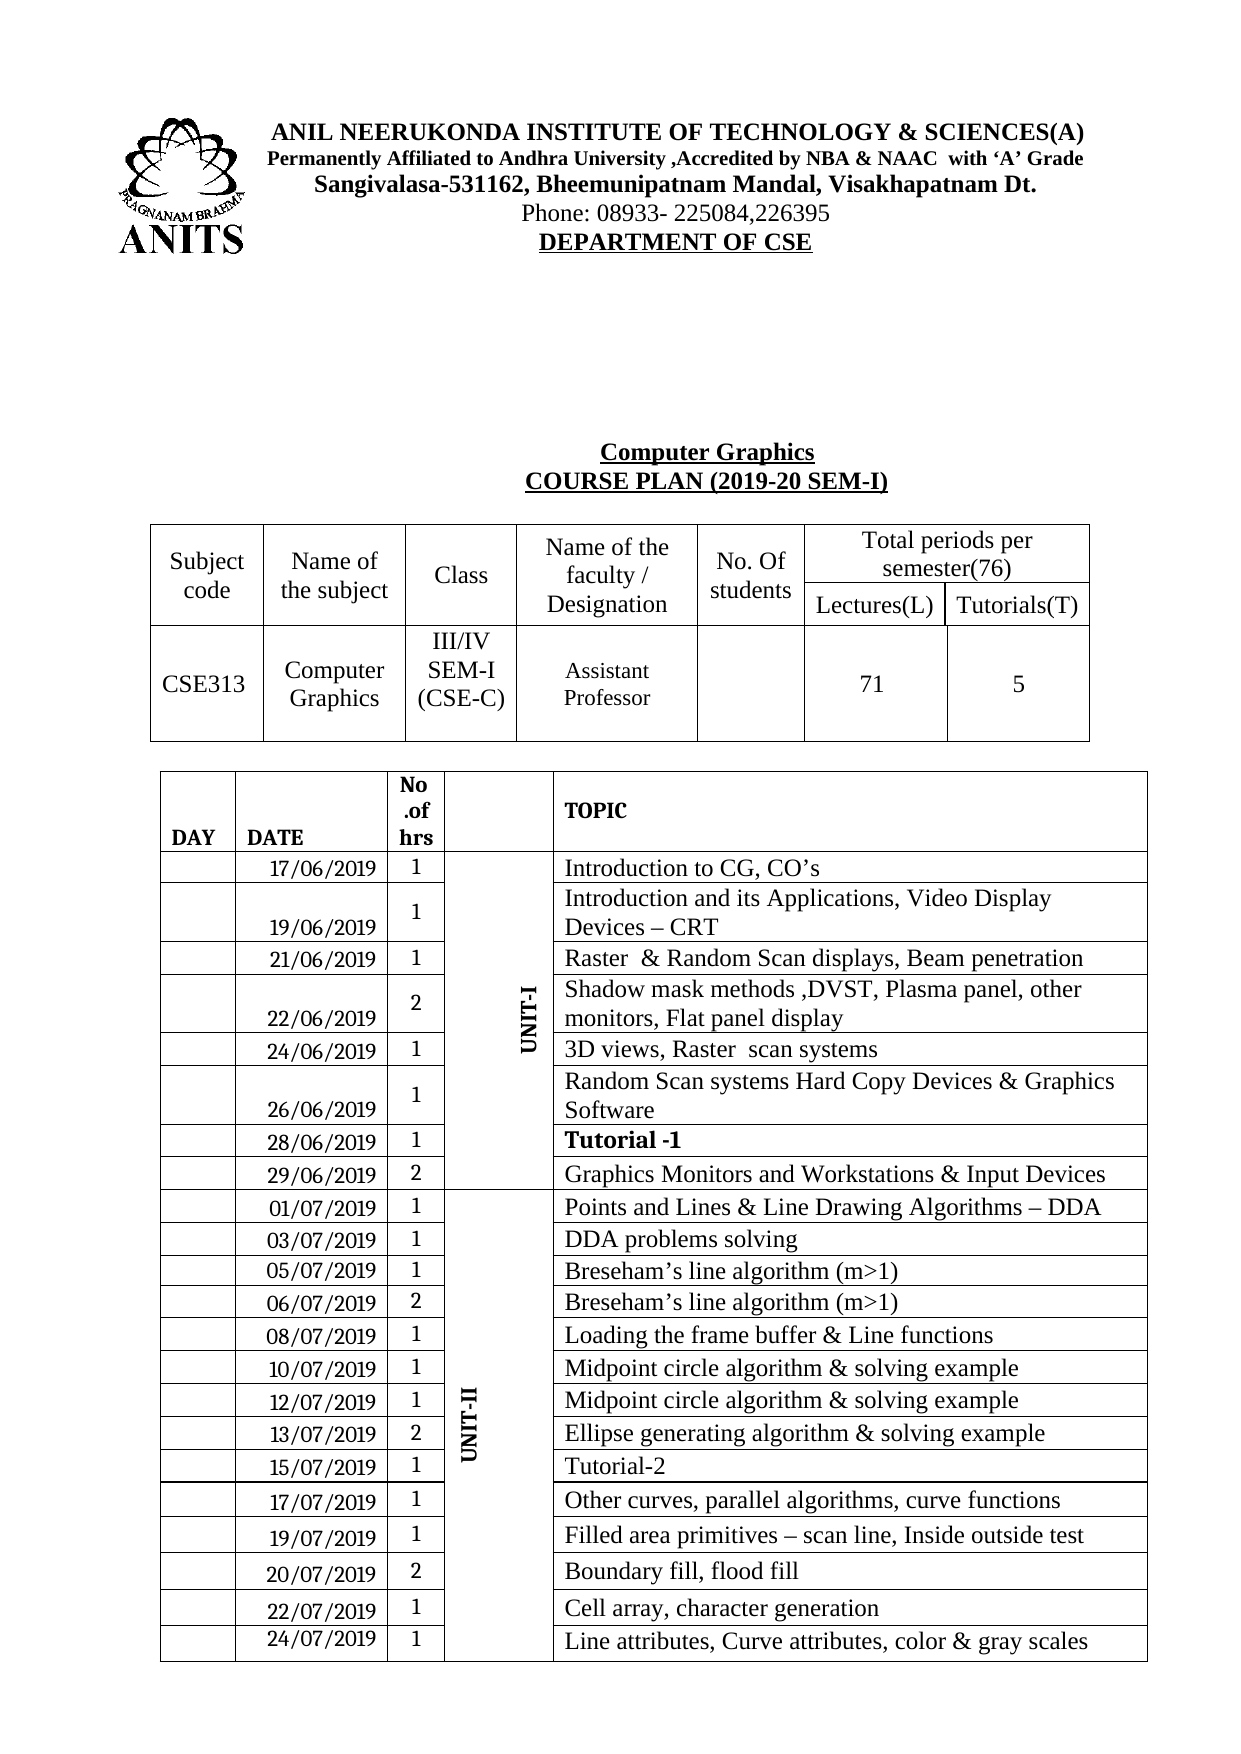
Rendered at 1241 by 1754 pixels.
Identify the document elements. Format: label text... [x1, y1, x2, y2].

table_cell [161, 1318, 235, 1350]
table_cell 21/06/2019 [236, 942, 387, 973]
table_cell DDA problems solving [554, 1223, 1147, 1255]
title Computer Graphics [525, 437, 1090, 466]
table_cell 1 [388, 1626, 444, 1661]
table_cell 1 [388, 883, 444, 941]
table_cell 24/07/2019 [236, 1626, 387, 1661]
table_cell Other curves, parallel algorithms, curve functions [554, 1483, 1147, 1516]
table_cell 1 [388, 1190, 444, 1222]
table_cell 20/07/2019 [236, 1553, 387, 1588]
table_cell Lectures(L) [805, 583, 944, 625]
table_cell 1 [388, 1450, 444, 1481]
table_cell Assistant Professor [517, 626, 697, 741]
table_cell Line attributes, Curve attributes, color & gray scales [554, 1626, 1147, 1661]
table_header No .of hrs [388, 772, 444, 851]
table_cell Introduction to CG, CO’s [554, 852, 1147, 882]
table_cell 2 [388, 975, 444, 1032]
table_cell 05/07/2019 [236, 1256, 387, 1284]
table_cell 1 [388, 1351, 444, 1383]
table_cell 71 [805, 626, 947, 741]
table_cell [161, 1351, 235, 1383]
table_header [445, 772, 553, 851]
table_cell [161, 942, 235, 973]
table_cell 1 [388, 852, 444, 882]
table_cell Breseham’s line algorithm (m>1) [554, 1286, 1147, 1317]
table_cell 22/07/2019 [236, 1590, 387, 1625]
table_cell Boundary fill, flood fill [554, 1553, 1147, 1588]
table_cell III/IV SEM-I (CSE-C) [406, 626, 516, 741]
table_cell CSE313 [151, 626, 263, 741]
table_cell 29/06/2019 [236, 1157, 387, 1189]
table_cell [161, 1286, 235, 1317]
table_cell 12/07/2019 [236, 1384, 387, 1416]
table_cell 2 [388, 1553, 444, 1588]
table_cell 01/07/2019 [236, 1190, 387, 1222]
table_cell 1 [388, 1483, 444, 1516]
table_cell 19/06/2019 [236, 883, 387, 941]
table_cell Random Scan systems Hard Copy Devices & Graphics Software [554, 1066, 1147, 1123]
table_cell [161, 852, 235, 882]
table_cell [161, 1417, 235, 1448]
table_cell [161, 1223, 235, 1255]
table_header Total periods per semester(76) [805, 525, 1089, 582]
table_cell 1 [388, 1125, 444, 1156]
table_cell 1 [388, 1256, 444, 1284]
table_cell 06/07/2019 [236, 1286, 387, 1317]
table_cell 28/06/2019 [236, 1125, 387, 1156]
table_cell 5 [948, 626, 1089, 741]
table_cell [161, 1590, 235, 1625]
table_cell 13/07/2019 [236, 1417, 387, 1448]
table_cell Breseham’s line algorithm (m>1) [554, 1256, 1147, 1284]
table_cell 17/07/2019 [236, 1483, 387, 1516]
table_header DAY [161, 772, 235, 851]
table_cell Raster & Random Scan displays, Beam penetration [554, 942, 1147, 973]
table_header Class [406, 525, 516, 625]
table_cell [161, 1190, 235, 1222]
table_cell [161, 975, 235, 1032]
table_cell UNIT-I [445, 852, 553, 1189]
table_cell 1 [388, 1033, 444, 1065]
table_cell [161, 1553, 235, 1588]
table_header DATE [236, 772, 387, 851]
table_cell Computer Graphics [264, 626, 405, 741]
table_cell Introduction and its Applications, Video Display Devices – CRT [554, 883, 1147, 941]
table_header No. Of students [698, 525, 804, 625]
table_cell 1 [388, 1590, 444, 1625]
table_cell 24/06/2019 [236, 1033, 387, 1065]
table_cell [161, 883, 235, 941]
table_cell 3D views, Raster scan systems [554, 1033, 1147, 1065]
table_cell Tutorial-2 [554, 1450, 1147, 1481]
table_cell Graphics Monitors and Workstations & Input Devices [554, 1157, 1147, 1189]
table_cell 1 [388, 1318, 444, 1350]
table_cell [161, 1384, 235, 1416]
table_cell 1 [388, 1223, 444, 1255]
table_cell Filled area primitives – scan line, Inside outside test [554, 1517, 1147, 1552]
table_header Subject code [151, 525, 263, 625]
table_cell Points and Lines & Line Drawing Algorithms – DDA [554, 1190, 1147, 1222]
table_cell 2 [388, 1417, 444, 1448]
table_cell 1 [388, 1066, 444, 1123]
table_cell Ellipse generating algorithm & solving example [554, 1417, 1147, 1448]
table_cell [161, 1033, 235, 1065]
table_cell Midpoint circle algorithm & solving example [554, 1384, 1147, 1416]
table_cell 22/06/2019 [236, 975, 387, 1032]
table_cell 1 [388, 1517, 444, 1552]
table_cell [161, 1066, 235, 1123]
table_cell 19/07/2019 [236, 1517, 387, 1552]
title COURSE PLAN (2019-20 SEM-I) [525, 466, 1090, 495]
table_cell [161, 1626, 235, 1661]
table_cell 17/06/2019 [236, 852, 387, 882]
table_cell 03/07/2019 [236, 1223, 387, 1255]
table_cell [161, 1256, 235, 1284]
table_cell [698, 626, 804, 741]
table_cell [161, 1450, 235, 1481]
table_cell Shadow mask methods ,DVST, Plasma panel, other monitors, Flat panel display [554, 975, 1147, 1032]
table_cell UNIT-II [445, 1190, 553, 1661]
table_cell Tutorials(T) [946, 583, 1089, 625]
table_cell [161, 1483, 235, 1516]
table_cell 10/07/2019 [236, 1351, 387, 1383]
table_cell 2 [388, 1157, 444, 1189]
table_cell 1 [388, 942, 444, 973]
table_cell 08/07/2019 [236, 1318, 387, 1350]
table_header Name of the faculty / Designation [517, 525, 697, 625]
table_cell Loading the frame buffer & Line functions [554, 1318, 1147, 1350]
table_cell 26/06/2019 [236, 1066, 387, 1123]
table_cell [161, 1517, 235, 1552]
table_cell 1 [388, 1384, 444, 1416]
picture [113, 110, 250, 261]
table_header Name of the subject [264, 525, 405, 625]
table_cell [161, 1157, 235, 1189]
table_cell [161, 1125, 235, 1156]
table_cell Tutorial -1 [554, 1125, 1147, 1156]
table_cell Midpoint circle algorithm & solving example [554, 1351, 1147, 1383]
table_cell 15/07/2019 [236, 1450, 387, 1481]
table_cell Cell array, character generation [554, 1590, 1147, 1625]
table_cell 2 [388, 1286, 444, 1317]
table_header TOPIC [554, 772, 1147, 851]
